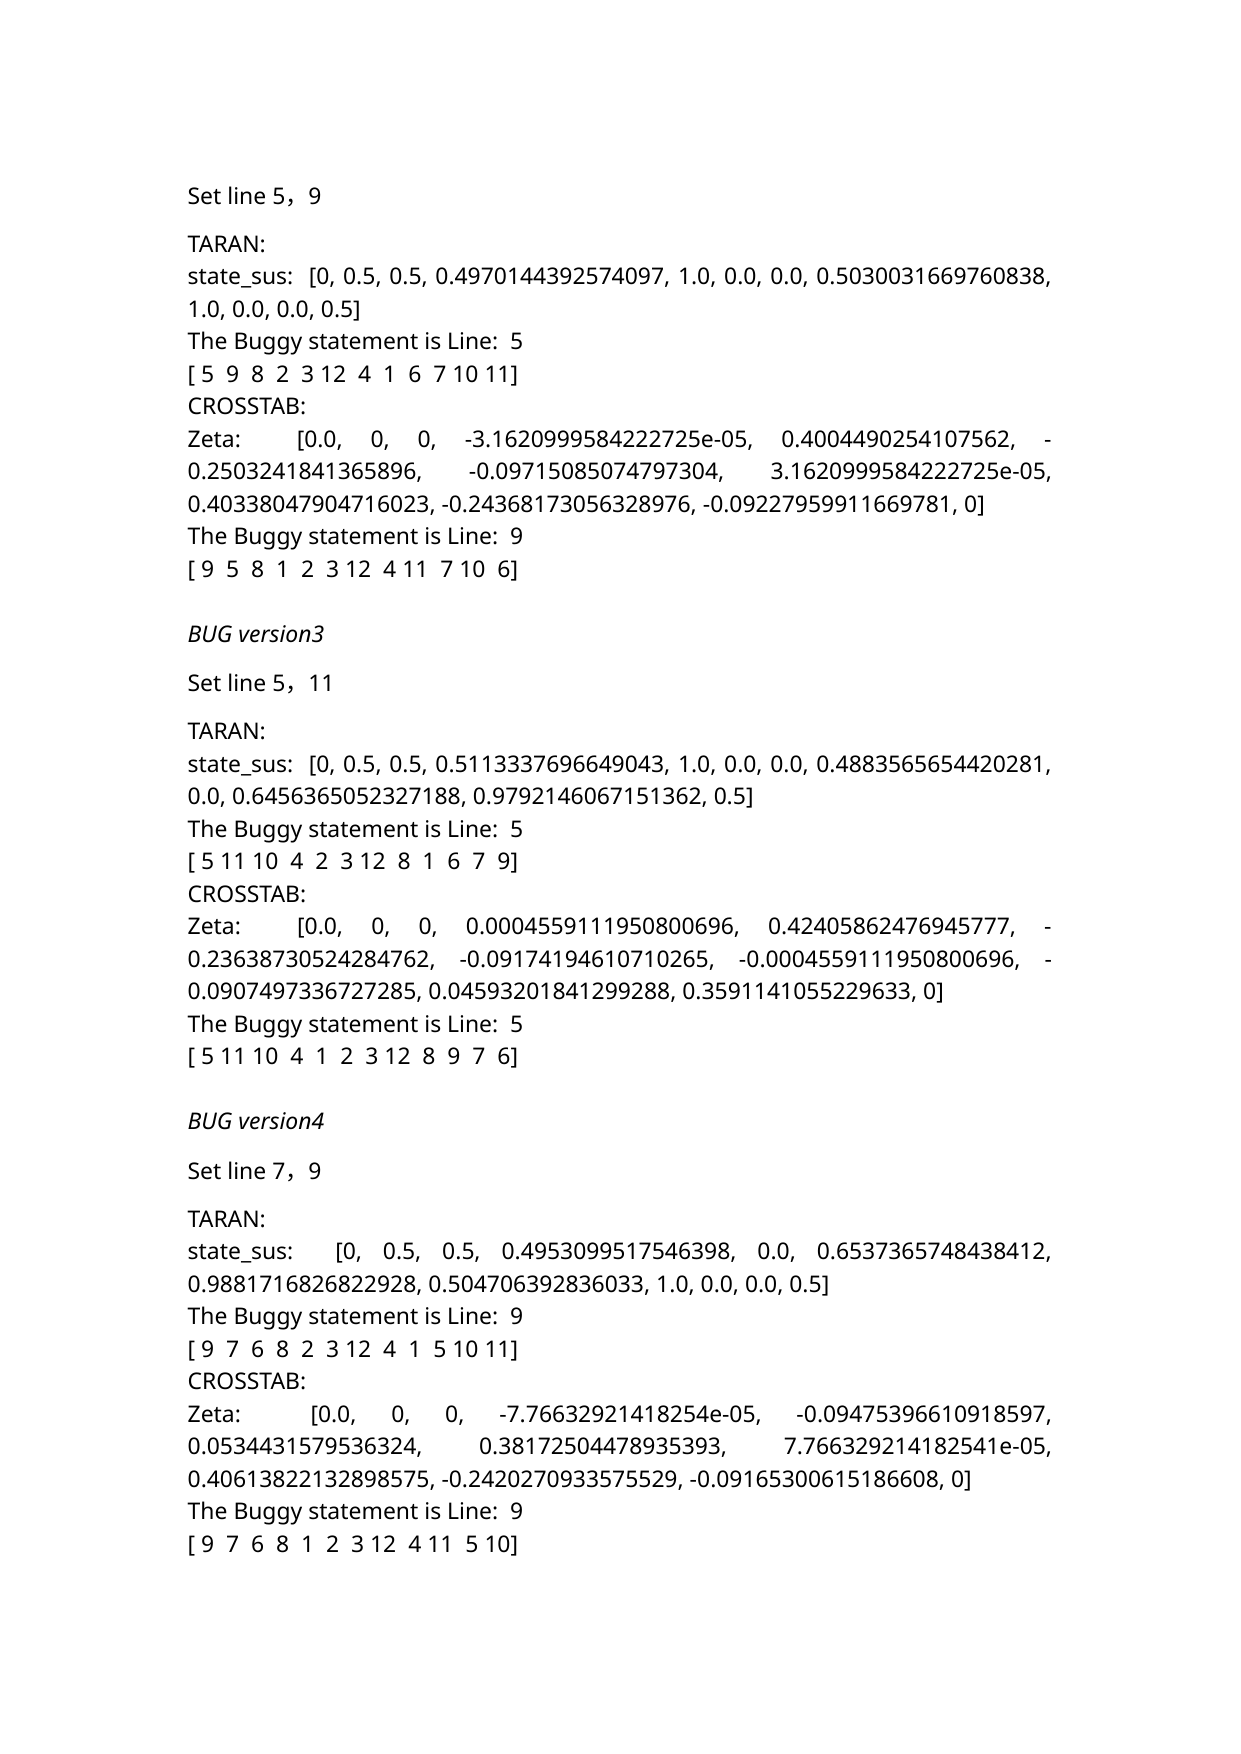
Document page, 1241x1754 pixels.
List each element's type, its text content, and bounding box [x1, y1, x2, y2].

text TARAN: [187, 227, 1053, 259]
text [ 5 11 10 4 1 2 3 12 8 9 7 6] [187, 1039, 1053, 1072]
text Set line 5，9 [187, 162, 1053, 227]
text Zeta: [0.0, 0, 0, 0.0004559111950800696, 0.42405862476945777, -0.23638730524284762, -0.09174194610710265, -0.0004559111950800696, -0.0907497336727285, 0.04593201841299288, 0.3591141055229633, 0] [187, 909, 1053, 1007]
text CROSSTAB: [187, 1364, 1053, 1397]
text The Buggy statement is Line: 9 [187, 519, 1053, 552]
text state_sus: [0, 0.5, 0.5, 0.4970144392574097, 1.0, 0.0, 0.0, 0.5030031669760838, 1.0, 0.0, 0.0, 0.5] [187, 259, 1053, 324]
text The Buggy statement is Line: 5 [187, 324, 1053, 357]
text [ 9 7 6 8 1 2 3 12 4 11 5 10] [187, 1527, 1053, 1559]
text The Buggy statement is Line: 9 [187, 1299, 1053, 1332]
text BUG version4 [187, 1104, 1053, 1137]
text The Buggy statement is Line: 5 [187, 1007, 1053, 1039]
text The Buggy statement is Line: 9 [187, 1494, 1053, 1527]
text state_sus: [0, 0.5, 0.5, 0.4953099517546398, 0.0, 0.6537365748438412, 0.9881716826822928, 0.504706392836033, 1.0, 0.0, 0.0, 0.5] [187, 1234, 1053, 1299]
text Zeta: [0.0, 0, 0, -7.76632921418254e-05, -0.09475396610918597, 0.0534431579536324, 0.38172504478935393, 7.766329214182541e-05, 0.40613822132898575, -0.2420270933575529, -0.09165300615186608, 0] [187, 1397, 1053, 1494]
text [ 5 11 10 4 2 3 12 8 1 6 7 9] [187, 844, 1053, 877]
text TARAN: [187, 1202, 1053, 1234]
text Set line 5，11 [187, 649, 1053, 714]
text CROSSTAB: [187, 877, 1053, 909]
text [ 9 7 6 8 2 3 12 4 1 5 10 11] [187, 1332, 1053, 1364]
text TARAN: [187, 714, 1053, 747]
text [ 9 5 8 1 2 3 12 4 11 7 10 6] [187, 552, 1053, 584]
text The Buggy statement is Line: 5 [187, 812, 1053, 844]
text Set line 7，9 [187, 1137, 1053, 1202]
text Zeta: [0.0, 0, 0, -3.1620999584222725e-05, 0.4004490254107562, -0.2503241841365896, -0.09715085074797304, 3.1620999584222725e-05, 0.40338047904716023, -0.24368173056328976, -0.09227959911669781, 0] [187, 422, 1053, 519]
text CROSSTAB: [187, 389, 1053, 422]
text [ 5 9 8 2 3 12 4 1 6 7 10 11] [187, 357, 1053, 389]
text state_sus: [0, 0.5, 0.5, 0.5113337696649043, 1.0, 0.0, 0.0, 0.4883565654420281, 0.0, 0.6456365052327188, 0.9792146067151362, 0.5] [187, 747, 1053, 812]
text BUG version3 [187, 617, 1053, 649]
